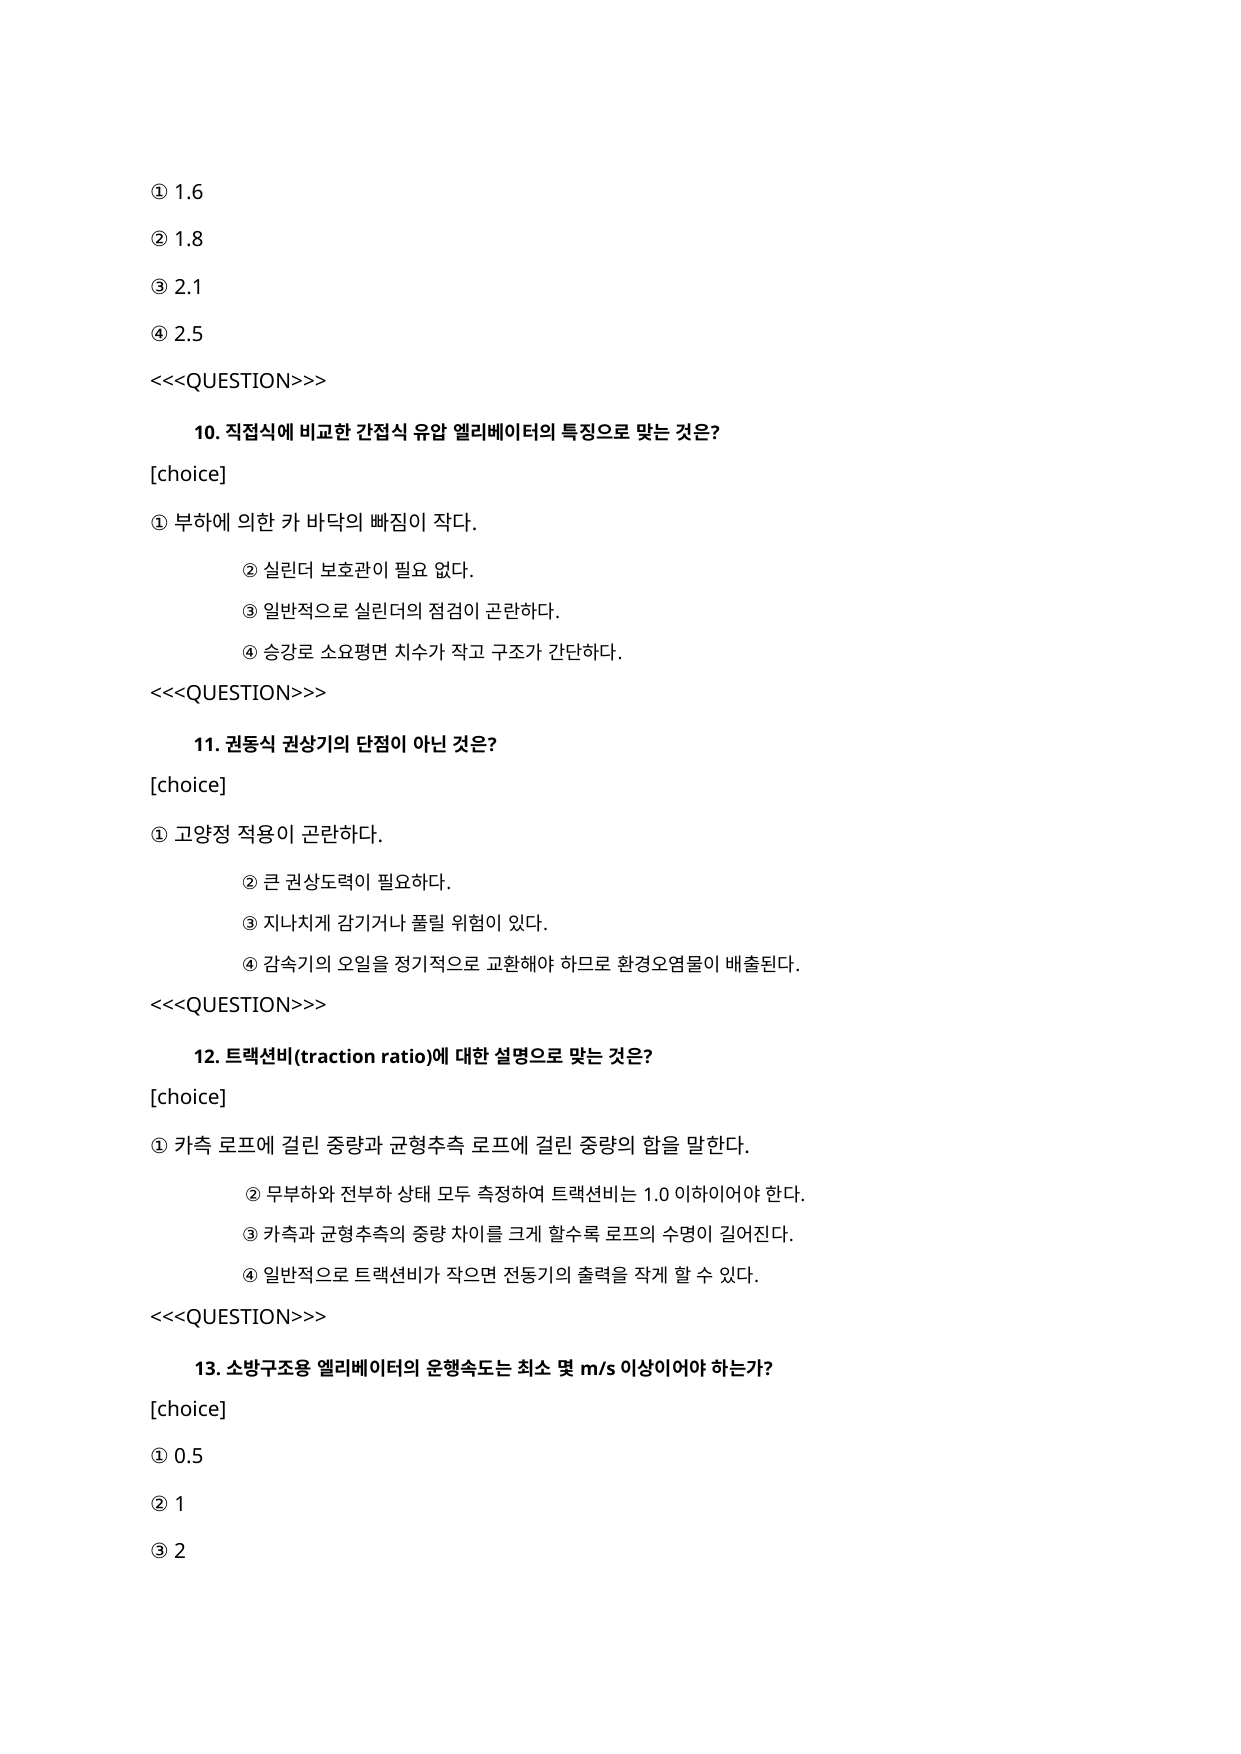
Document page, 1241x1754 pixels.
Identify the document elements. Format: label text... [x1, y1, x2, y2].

text ① 고양정 적용이 곤란하다. [150, 818, 1090, 848]
text ② 무부하와 전부하 상태 모두 측정하여 트랙션비는 1.0 이하이어야 한다. [225, 1179, 1084, 1206]
text 10. 직접식에 비교한 간접식 유압 엘리베이터의 특징으로 맞는 것은? [193, 418, 1084, 445]
text ① 1.6 [150, 177, 1090, 206]
text <<<QUESTION>>> [150, 1302, 1090, 1330]
text <<<QUESTION>>> [150, 366, 1090, 395]
text 12. 트랙션비(traction ratio)에 대한 설명으로 맞는 것은? [193, 1042, 1084, 1069]
text [choice] [150, 459, 1090, 487]
text ① 부하에 의한 카 바닥의 빠짐이 작다. [150, 506, 1090, 536]
text 13. 소방구조용 엘리베이터의 운행속도는 최소 몇 m/s 이상이어야 하는가? [194, 1353, 1084, 1381]
text ② 1.8 [150, 224, 1090, 253]
text ② 큰 권상도력이 필요하다. [222, 867, 1084, 894]
text <<<QUESTION>>> [150, 678, 1090, 707]
text ③ 일반적으로 실린더의 점검이 곤란하다. [222, 596, 1084, 623]
text 11. 권동식 권상기의 단점이 아닌 것은? [193, 730, 1084, 757]
text [choice] [150, 771, 1090, 799]
text ② 실린더 보호관이 필요 없다. [222, 555, 1084, 583]
text <<<QUESTION>>> [150, 990, 1090, 1018]
text ① 카측 로프에 걸린 중량과 균형추측 로프에 걸린 중량의 합을 말한다. [150, 1130, 1090, 1160]
text ② 1 [150, 1489, 1090, 1517]
text ④ 감속기의 오일을 정기적으로 교환해야 하므로 환경오염물이 배출된다. [222, 949, 1084, 976]
text ④ 2.5 [150, 319, 1090, 347]
text ③ 2 [150, 1536, 1090, 1565]
text ④ 승강로 소요평면 치수가 작고 구조가 간단하다. [222, 637, 1084, 664]
text ③ 지나치게 감기거나 풀릴 위험이 있다. [222, 908, 1084, 935]
text [choice] [150, 1394, 1090, 1423]
text ③ 카측과 균형추측의 중량 차이를 크게 할수록 로프의 수명이 길어진다. [222, 1220, 1084, 1247]
text ③ 2.1 [150, 272, 1090, 300]
text ④ 일반적으로 트랙션비가 작으면 전동기의 출력을 작게 할 수 있다. [222, 1261, 1084, 1288]
text ① 0.5 [150, 1442, 1090, 1470]
text [choice] [150, 1082, 1090, 1111]
